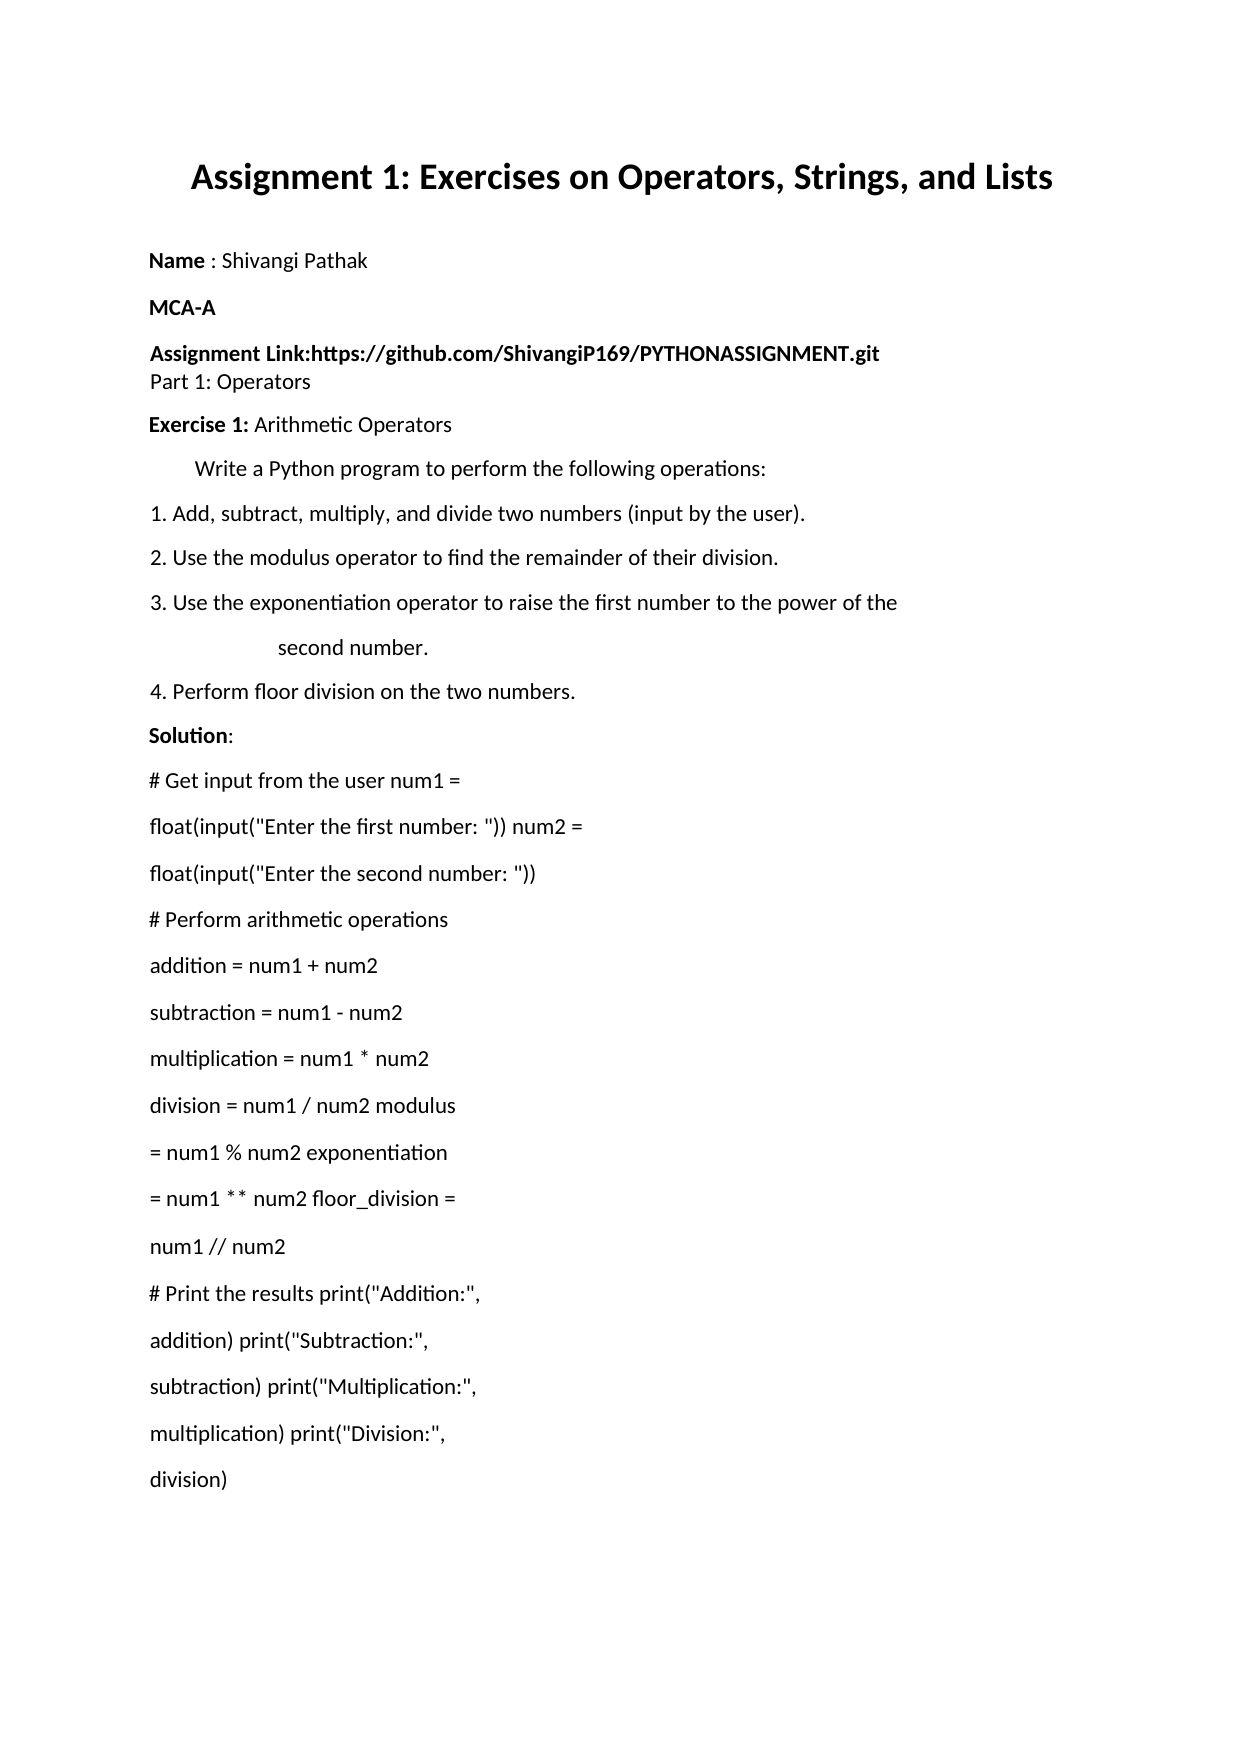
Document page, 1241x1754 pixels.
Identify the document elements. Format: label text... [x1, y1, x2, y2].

text Part 1: Operators [150, 367, 1101, 395]
text # Get input from the user num1 = float(input("Enter the first number: ")) num2 = float(input("Enter the second number: ")) [148, 766, 601, 887]
text Assignment Link:https://github.com/ShivangiP169/PYTHONASSIGNMENT.git [150, 340, 1101, 367]
list Use the exponentiation operator to raise the first number to the power of the second number. [150, 588, 964, 661]
text # Perform arithmetic operations addition = num1 + num2 subtraction = num1 - num2 multiplication = num1 * num2 division = num1 / num2 modulus [148, 905, 458, 1119]
text Exercise 1: Arithmetic Operators [148, 410, 1101, 438]
subtitle MCA-A [148, 293, 1040, 321]
title Assignment 1: Exercises on Operators, Strings, and Lists [191, 153, 1101, 199]
subtitle Name : Shivangi Pathak [148, 246, 1040, 274]
text = num1 ** num2 floor_division = num1 // num2 [149, 1184, 458, 1260]
subtitle Solution: [148, 722, 1101, 749]
text Write a Python program to perform the following operations: [194, 454, 1101, 482]
list Perform floor division on the two numbers. [150, 677, 1101, 705]
text # Print the results print("Addition:", addition) print("Subtraction:", subtraction) print("Multiplication:", multiplication) print("Division:", division) [148, 1279, 513, 1493]
list Add, subtract, multiply, and divide two numbers (input by the user). [150, 499, 1101, 527]
text = num1 % num2 exponentiation [149, 1138, 1101, 1166]
list Use the modulus operator to find the remainder of their division. [150, 543, 1101, 571]
